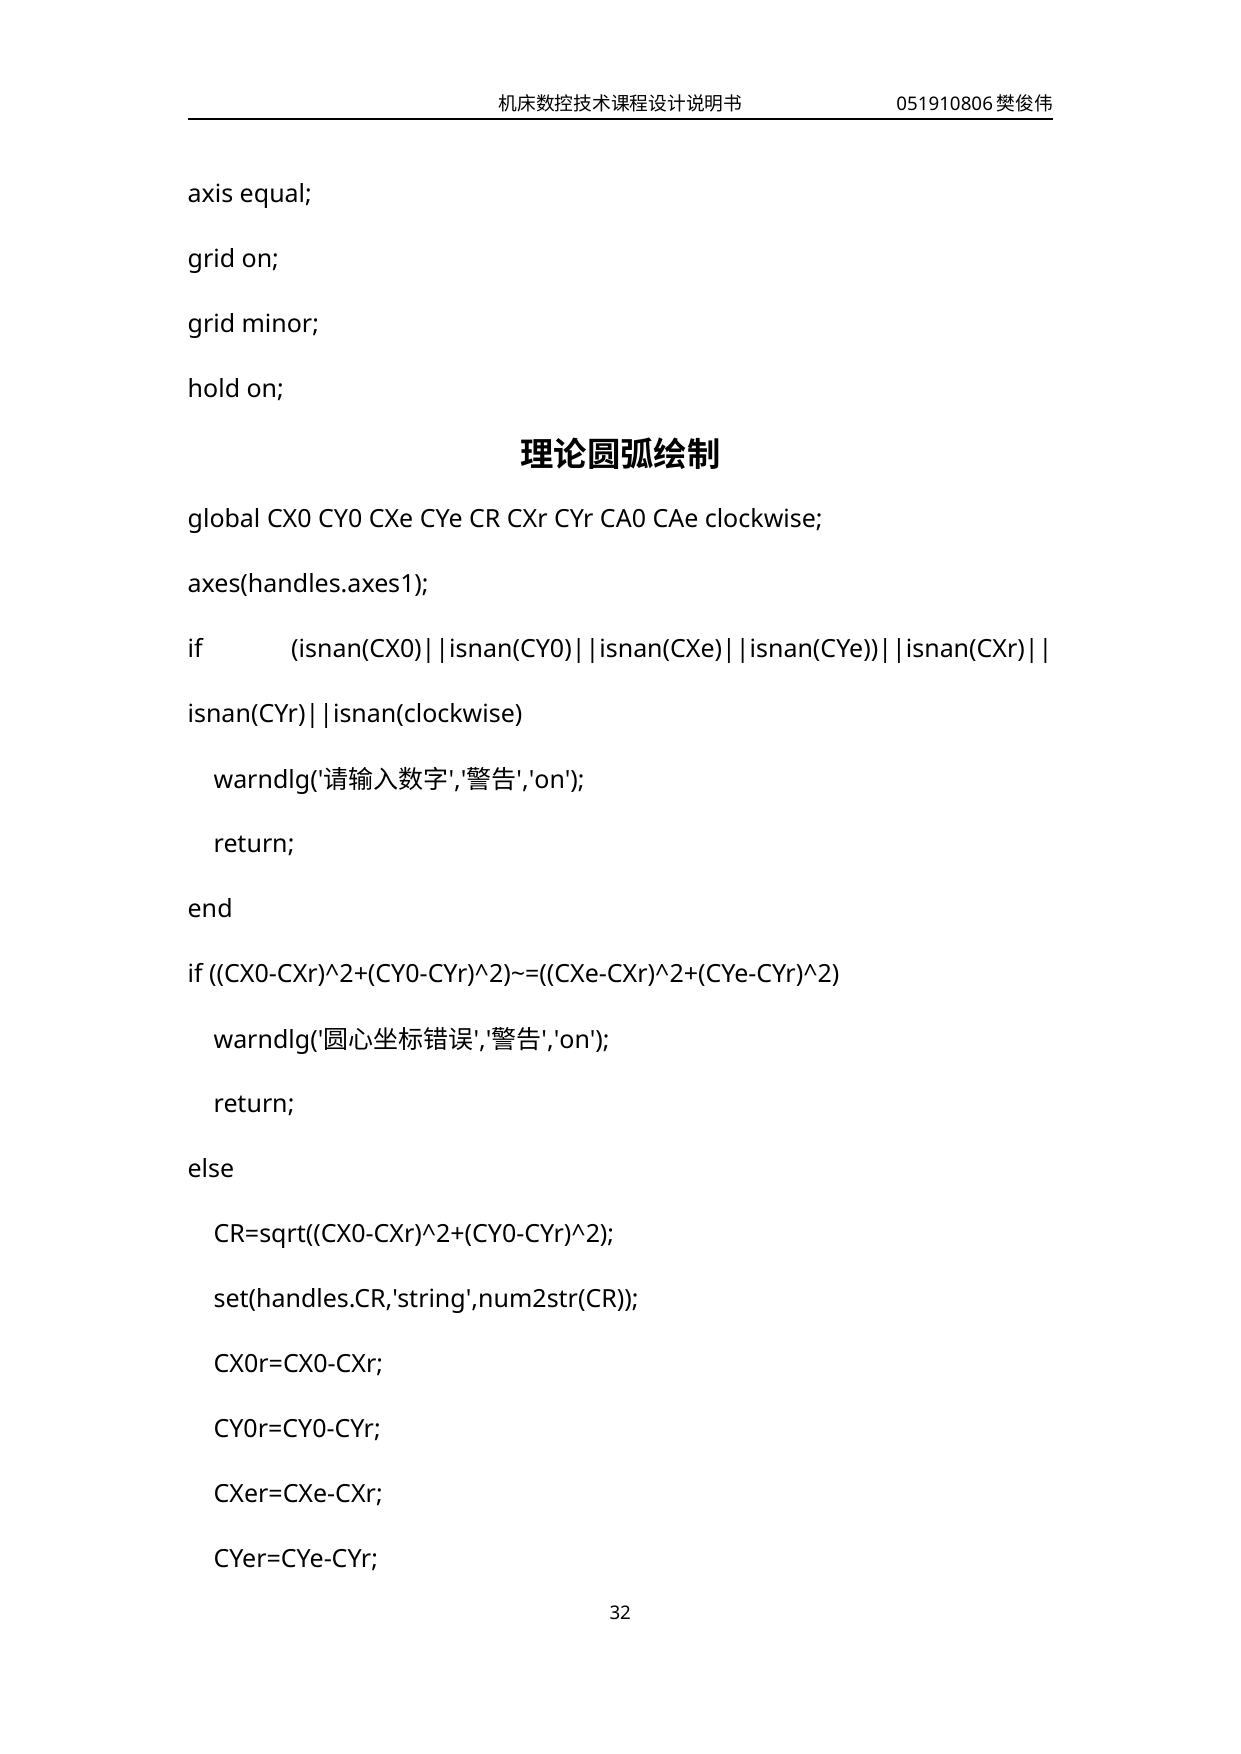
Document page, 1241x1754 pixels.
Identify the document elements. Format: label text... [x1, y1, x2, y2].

text if ((CX0-CXr)^2+(CY0-CYr)^2)~=((CXe-CXr)^2+(CYe-CYr)^2) [187, 940, 1053, 1005]
text hold on; [187, 355, 1053, 420]
text CYer=CYe-CYr; [187, 1525, 1053, 1590]
text return; [187, 1070, 1053, 1135]
text global CX0 CY0 CXe CYe CR CXr CYr CA0 CAe clockwise; [187, 485, 1053, 550]
text return; [187, 810, 1053, 875]
text set(handles.CR,'string',num2str(CR)); [187, 1265, 1053, 1330]
text end [187, 875, 1053, 940]
text CY0r=CY0-CYr; [187, 1395, 1053, 1460]
text axes(handles.axes1); [187, 550, 1053, 615]
text warndlg('请输入数字','警告','on'); [187, 745, 1053, 810]
text grid minor; [187, 290, 1053, 355]
text CR=sqrt((CX0-CXr)^2+(CY0-CYr)^2); [187, 1200, 1053, 1265]
text warndlg('圆心坐标错误','警告','on'); [187, 1005, 1053, 1070]
text CX0r=CX0-CXr; [187, 1330, 1053, 1395]
text grid on; [187, 225, 1053, 290]
text else [187, 1135, 1053, 1200]
text 理论圆弧绘制 [187, 420, 1053, 485]
text CXer=CXe-CXr; [187, 1460, 1053, 1525]
text axis equal; [187, 160, 1053, 225]
text if (isnan(CX0)||isnan(CY0)||isnan(CXe)||isnan(CYe))||isnan(CXr)||isnan(CYr)||isnan(clockwise) [187, 615, 1053, 745]
